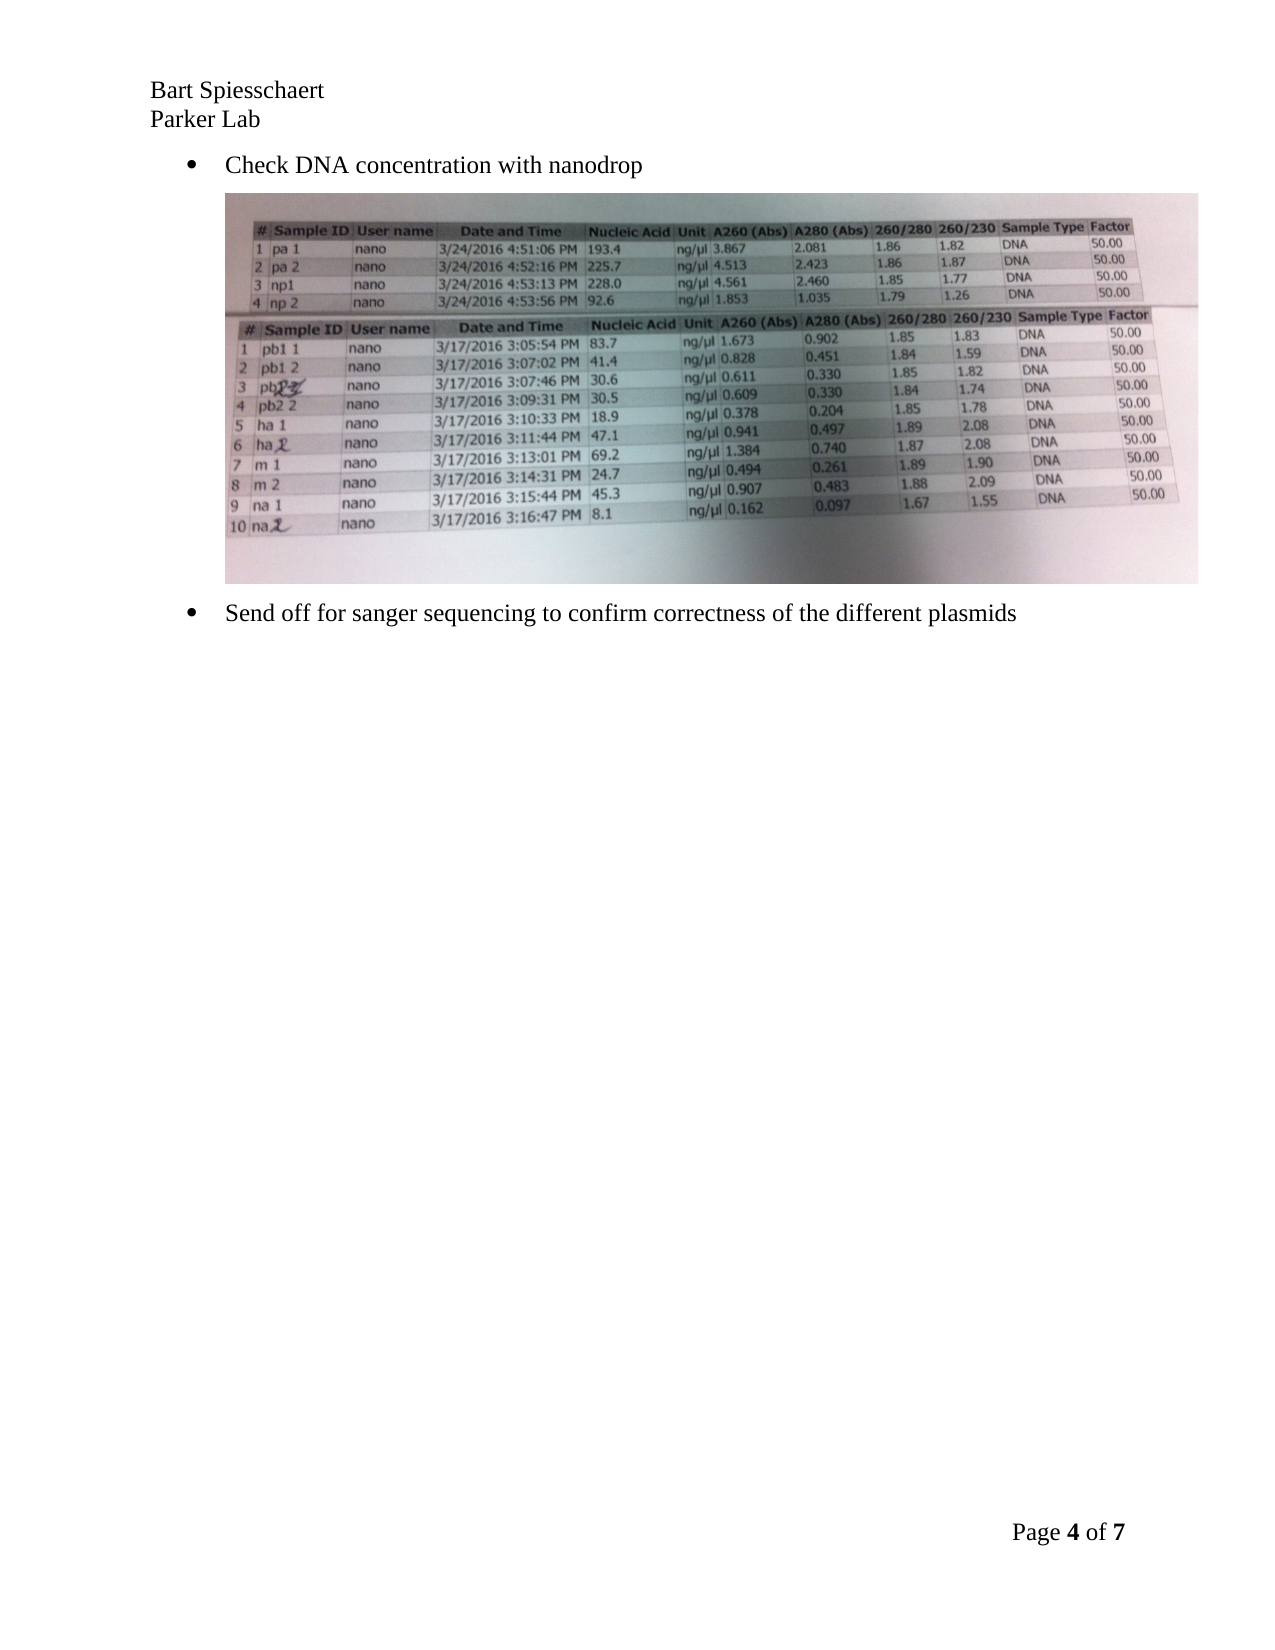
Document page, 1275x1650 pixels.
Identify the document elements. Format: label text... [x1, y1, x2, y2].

list Send off for sanger sequencing to confirm correctness of the different plasmids [187, 598, 1125, 627]
picture [225, 193, 1199, 584]
